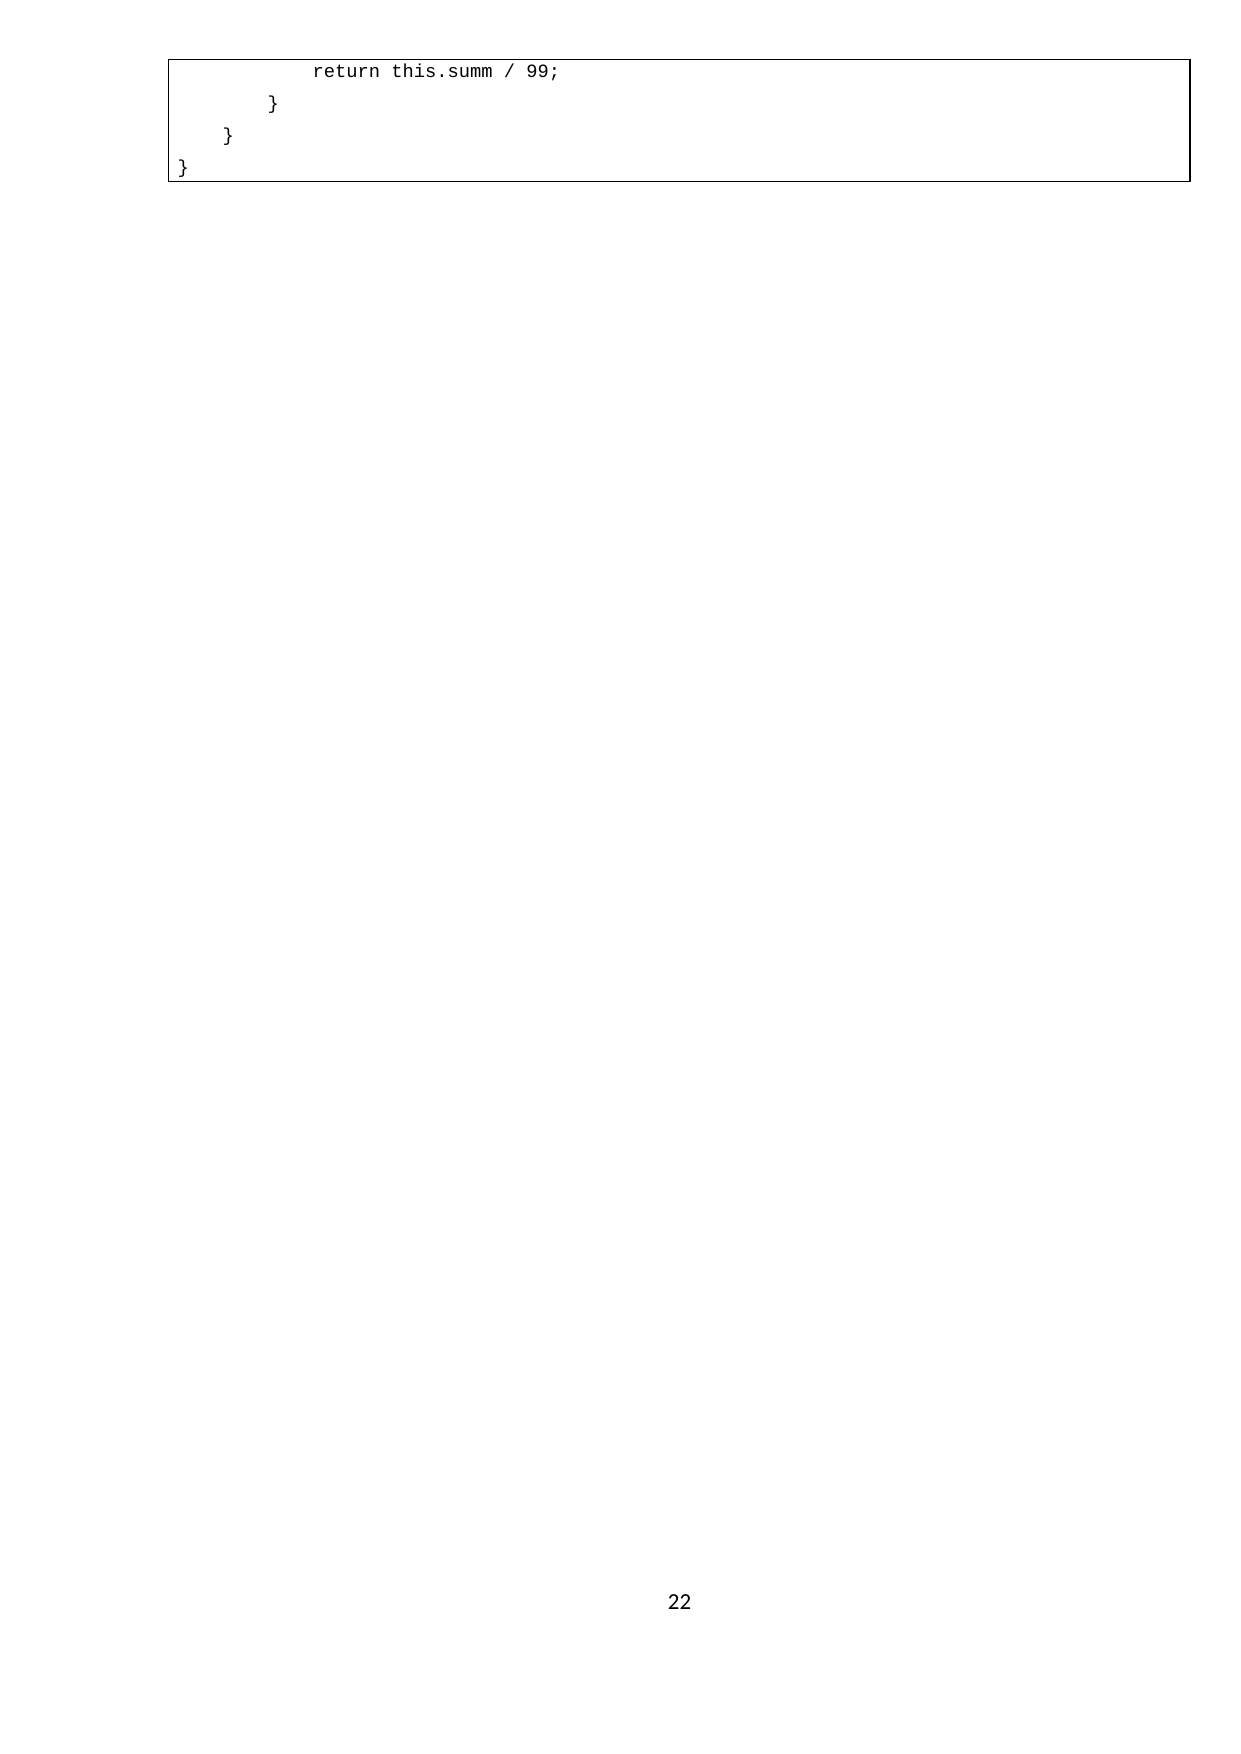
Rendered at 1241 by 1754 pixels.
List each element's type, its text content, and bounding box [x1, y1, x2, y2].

text return this.summ / 99; [169, 60, 1189, 83]
text } [169, 155, 1189, 181]
text } [169, 123, 1189, 147]
text } [169, 91, 1189, 115]
